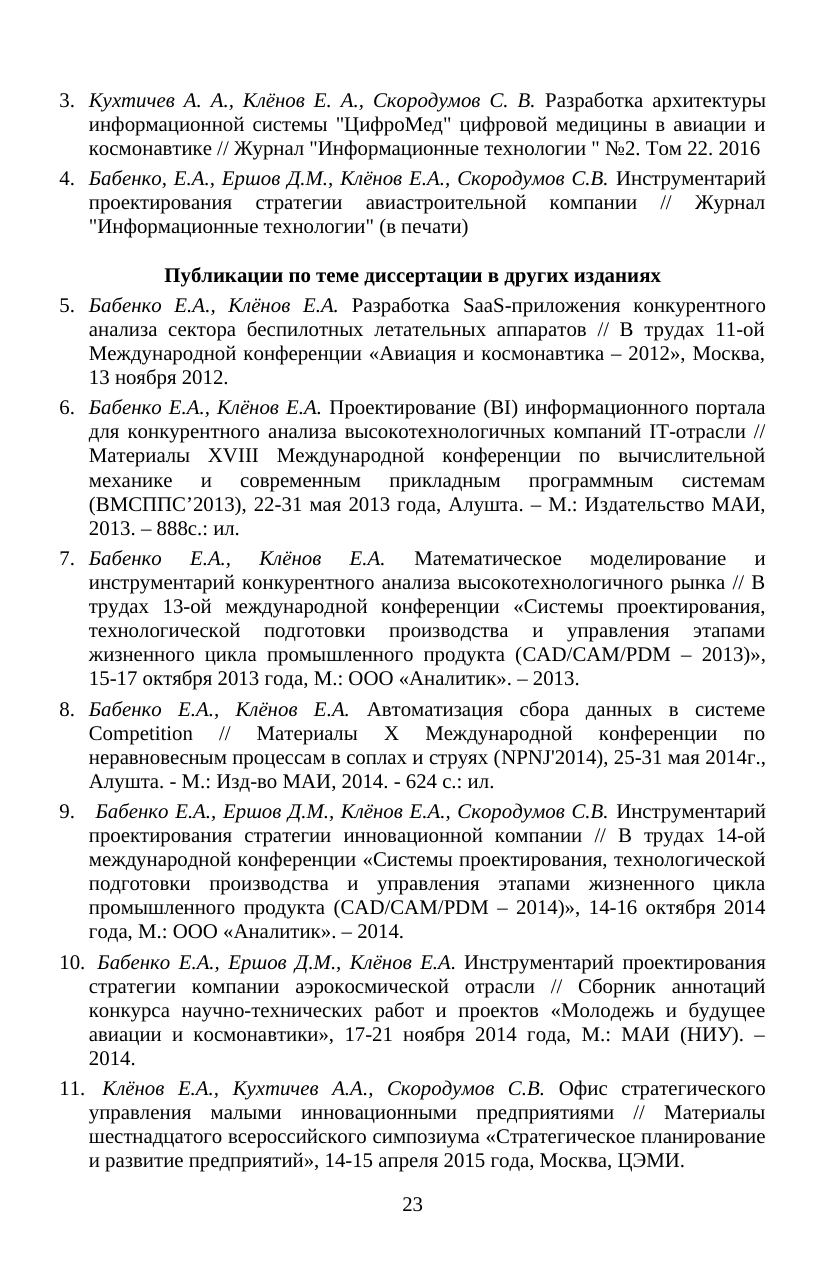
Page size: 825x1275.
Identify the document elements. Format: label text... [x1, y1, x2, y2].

list Бабенко Е.А., Клёнов Е.А. Разработка SaaS-приложения конкурентного анализа сектора беспилотных летательных аппаратов // В трудах 11-ой Международной конференции «Авиация и космонавтика – 2012», Москва, 13 ноября 2012. [59, 293, 766, 389]
list Бабенко Е.А., Клёнов Е.А. Проектирование (BI) информационного портала для конкурентного анализа высокотехнологичных компаний IT-отрасли // Материалы XVIII Международной конференции по вычислительной механике и современным прикладным программным системам (ВМСППС’2013), 22-31 мая 2013 года, Алушта. – М.: Издательство МАИ, 2013. – 888с.: ил. [59, 395, 766, 540]
list Бабенко, Е.А., Ершов Д.М., Клёнов Е.А., Скородумов С.В. Инструментарий проектирования стратегии авиастроительной компании // Журнал "Информационные технологии" (в печати) [59, 166, 766, 238]
list Бабенко Е.А., Клёнов Е.А. Автоматизация сбора данных в системе Competition // Материалы Х Международной конференции по неравновесным процессам в соплах и струях (NPNJ'2014), 25-31 мая 2014г., Алушта. - М.: Изд-во МАИ, 2014. - 624 с.: ил. [59, 697, 766, 793]
list Бабенко Е.А., Клёнов Е.А. Математическое моделирование и инструментарий конкурентного анализа высокотехнологичного рынка // В трудах 13-ой международной конференции «Системы проектирования, технологической подготовки производства и управления этапами жизненного цикла промышленного продукта (CAD/CAM/PDM – 2013)», 15-17 октября 2013 года, М.: ООО «Аналитик». – 2013. [59, 546, 766, 690]
text Публикации по теме диссертации в других изданиях [59, 262, 766, 287]
list Бабенко Е.А., Ершов Д.М., Клёнов Е.А. Инструментарий проектирования стратегии компании аэрокосмической отрасли // Сборник аннотаций конкурса научно-технических работ и проектов «Молодежь и будущее авиации и космонавтики», 17-21 ноября 2014 года, М.: МАИ (НИУ). – 2014. [59, 950, 766, 1070]
list Бабенко Е.А., Ершов Д.М., Клёнов Е.А., Скородумов С.В. Инструментарий проектирования стратегии инновационной компании // В трудах 14-ой международной конференции «Системы проектирования, технологической подготовки производства и управления этапами жизненного цикла промышленного продукта (CAD/CAM/PDM – 2014)», 14-16 октября 2014 года, М.: ООО «Аналитик». – 2014. [59, 799, 766, 943]
list Клёнов Е.А., Кухтичев А.А., Скородумов С.В. Офис стратегического управления малыми инновационными предприятиями // Материалы шестнадцатого всероссийского симпозиума «Стратегическое планирование и развитие предприятий», 14-15 апреля 2015 года, Москва, ЦЭМИ. [59, 1076, 766, 1172]
list Кухтичев А. А., Клёнов Е. А., Скородумов С. В. Разработка архитектуры информационной системы "ЦифроМед" цифровой медицины в авиации и космонавтике // Журнал "Информационные технологии " №2. Том 22. 2016 [59, 88, 766, 160]
